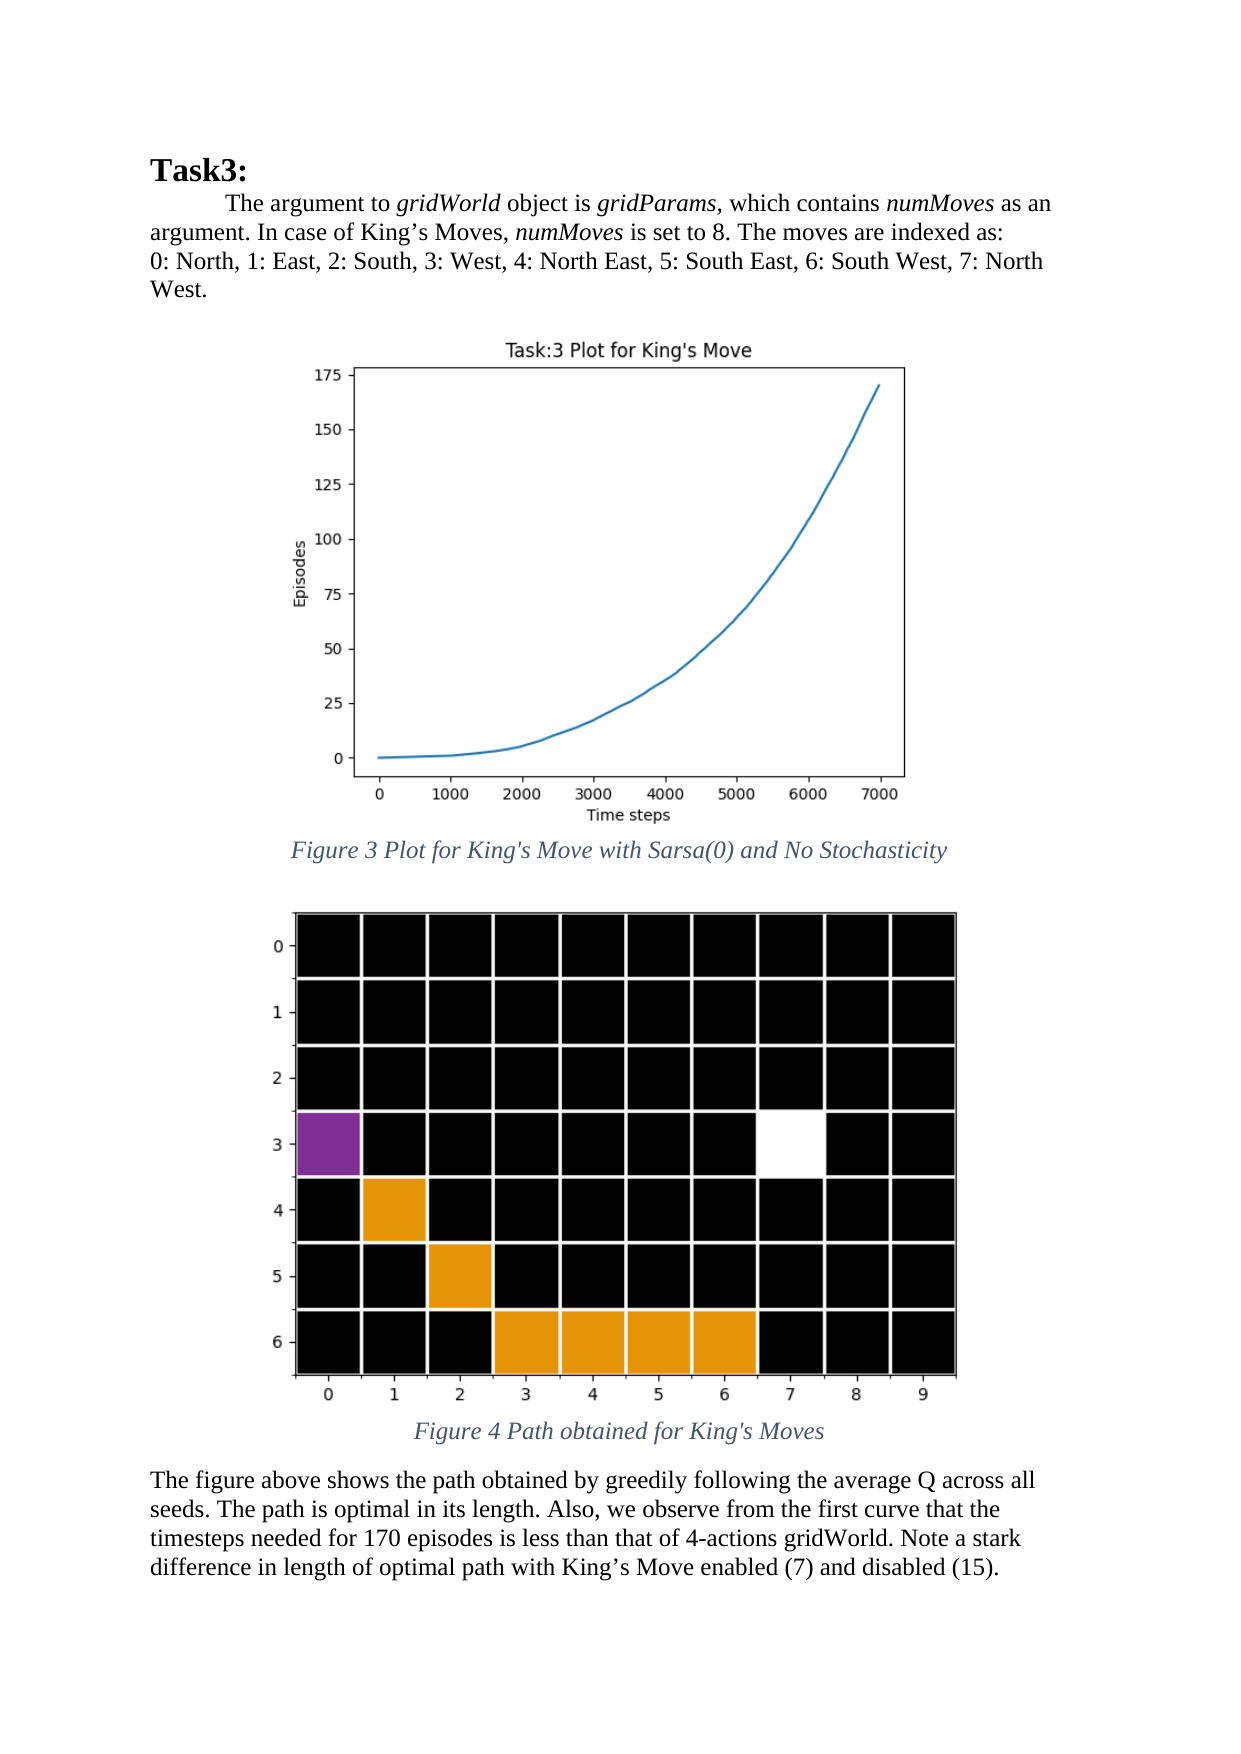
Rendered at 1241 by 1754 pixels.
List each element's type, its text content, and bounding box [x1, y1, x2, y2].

text Task3: [150, 150, 1090, 188]
picture [248, 884, 992, 1416]
text Figure 3 Plot for King's Move with Sarsa(0) and No Stochasticity [150, 835, 1090, 863]
text 0: North, 1: East, 2: South, 3: West, 4: North East, 5: South East, 6: South West, 7: North West. [150, 246, 1090, 303]
picture [265, 303, 975, 835]
text The argument to gridWorld object is gridParams, which contains numMoves as an argument. In case of King’s Moves, numMoves is set to 8. The moves are indexed as: [150, 188, 1090, 246]
text The figure above shows the path obtained by greedily following the average Q across all seeds. The path is optimal in its length. Also, we observe from the first curve that the timesteps needed for 170 episodes is less than that of 4-actions gridWorld. Note a stark difference in length of optimal path with King’s Move enabled (7) and disabled (15). [150, 1465, 1090, 1580]
text Figure 4 Path obtained for King's Moves [150, 1416, 1090, 1444]
